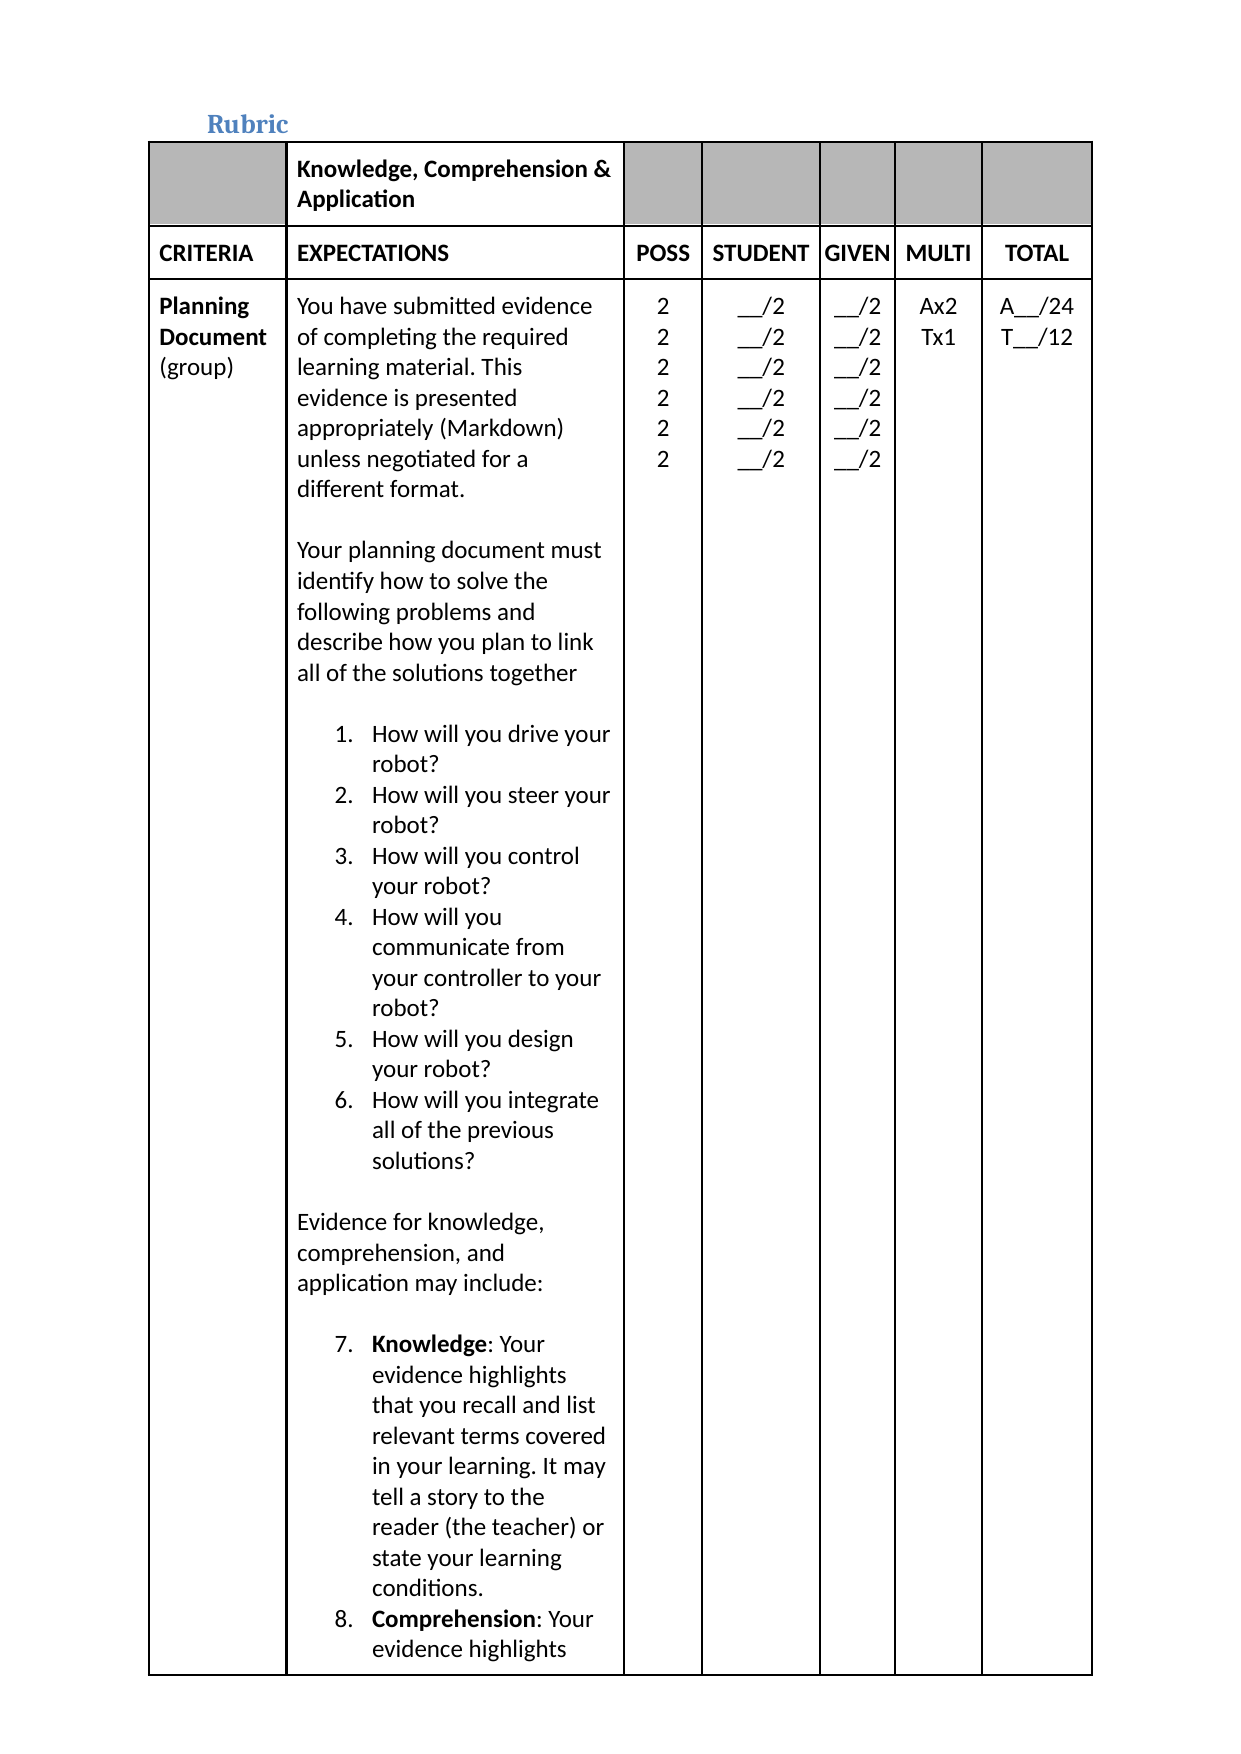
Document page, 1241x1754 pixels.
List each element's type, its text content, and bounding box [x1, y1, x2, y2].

table_cell STUDENT [703, 227, 819, 278]
table_cell GIVEN [821, 227, 894, 278]
table_header Knowledge, Comprehension & Application [288, 143, 623, 224]
table_cell __/2 __/2 __/2 __/2 __/2 __/2 [821, 280, 894, 1674]
table_cell Ax2 Tx1 [896, 280, 981, 1674]
table_header [896, 143, 981, 224]
table_cell A__/24 T__/12 [983, 280, 1091, 1674]
table_header [821, 143, 894, 224]
table_cell Planning Document (group) [150, 280, 285, 1674]
table_cell TOTAL [983, 227, 1091, 278]
table_header [703, 143, 819, 224]
table_header [150, 143, 285, 224]
table_cell MULTI [896, 227, 981, 278]
table_header [983, 143, 1091, 224]
table_cell __/2 __/2 __/2 __/2 __/2 __/2 [703, 280, 819, 1674]
table_cell EXPECTATIONS [288, 227, 623, 278]
subtitle Rubric [207, 109, 1093, 141]
table_cell 2 2 2 2 2 2 [625, 280, 701, 1674]
table_header [625, 143, 701, 224]
table_cell POSS [625, 227, 701, 278]
table_cell CRITERIA [150, 227, 285, 278]
